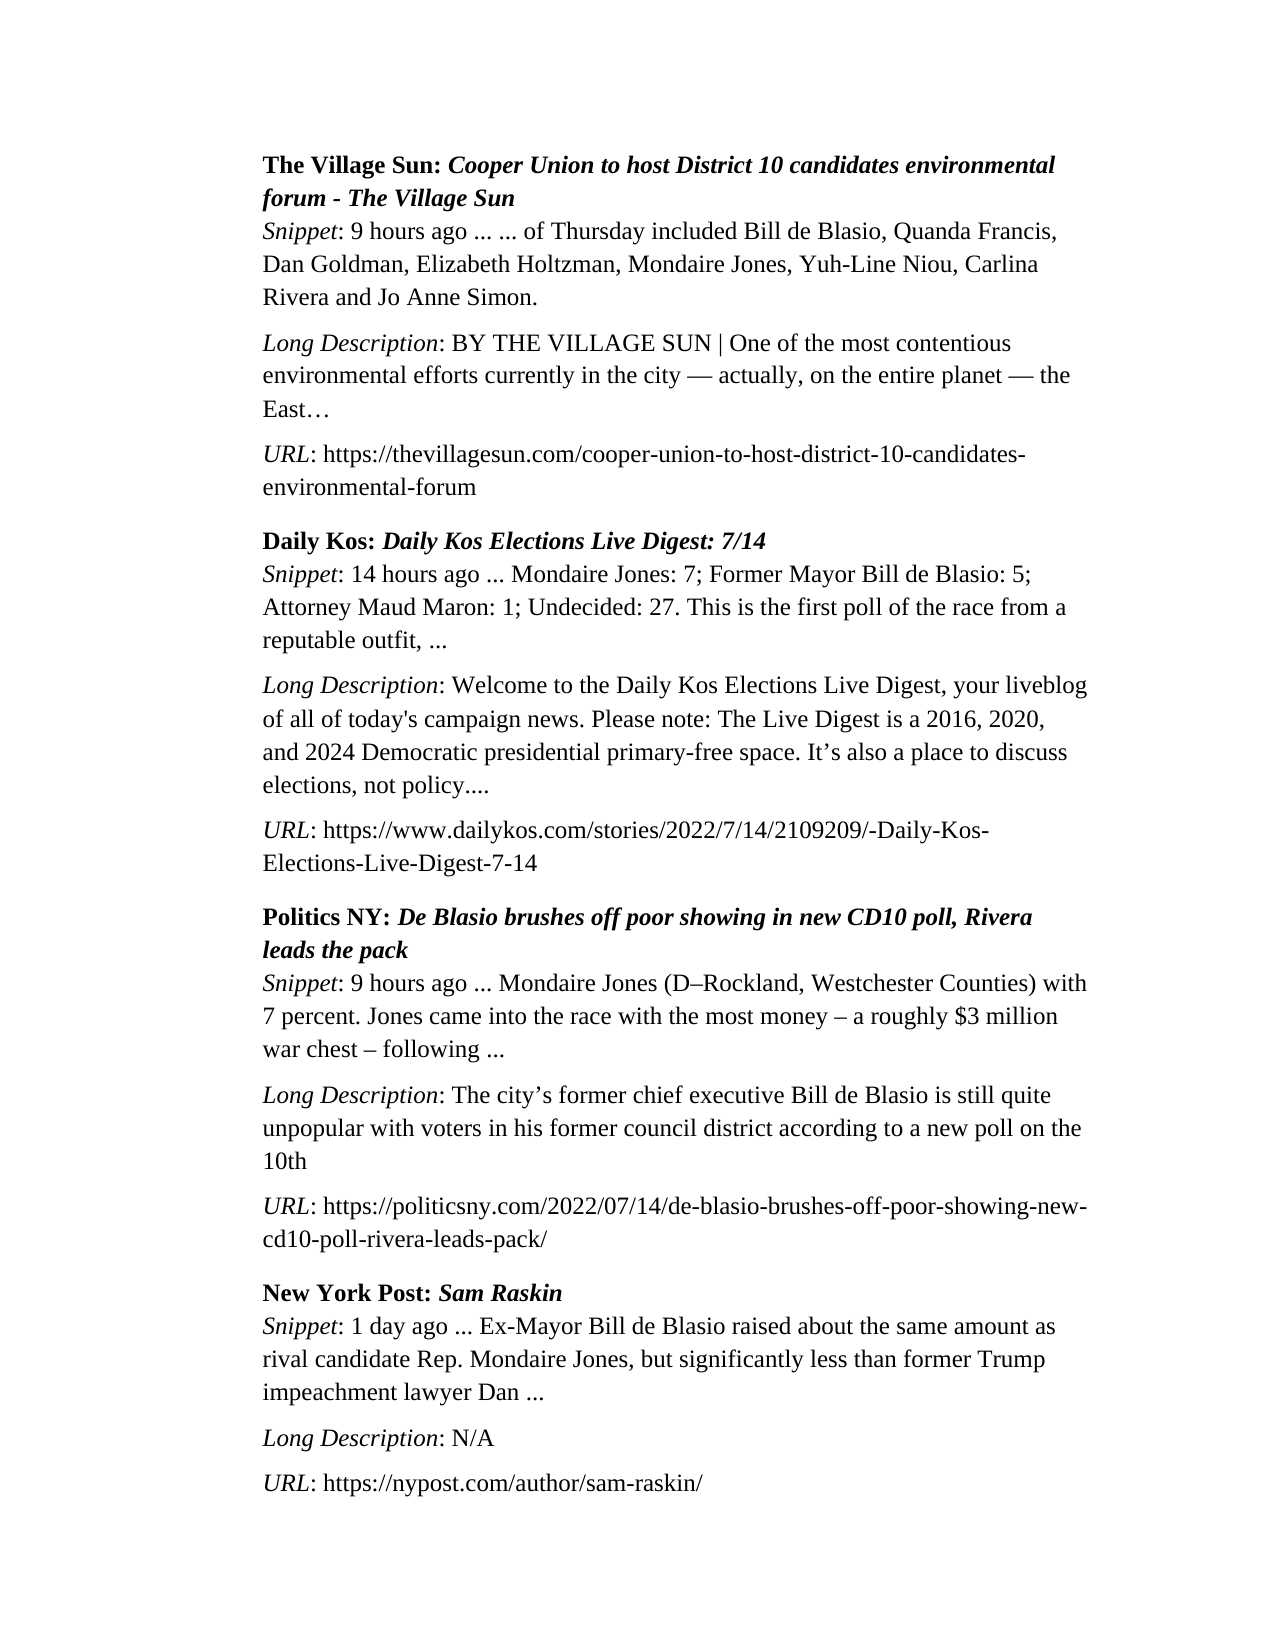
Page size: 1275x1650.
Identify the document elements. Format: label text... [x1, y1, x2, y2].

subtitle Daily Kos: Daily Kos Elections Live Digest: 7/14 [262, 526, 1087, 555]
text Long Description: N/A [262, 1423, 1087, 1451]
text URL: https://nypost.com/author/sam-raskin/ [262, 1468, 1087, 1497]
text Long Description: BY THE VILLAGE SUN | One of the most contentious environmental efforts currently in the city — actually, on the entire planet — the East… [262, 328, 1087, 422]
subtitle The Village Sun: Cooper Union to host District 10 candidates environmental forum - The Village Sun [262, 150, 1087, 212]
text Snippet: 1 day ago ... Ex-Mayor Bill de Blasio raised about the same amount as rival candidate Rep. Mondaire Jones, but significantly less than former Trump impeachment lawyer Dan ... [262, 1311, 1087, 1406]
text URL: https://politicsny.com/2022/07/14/de-blasio-brushes-off-poor-showing-new-cd10-poll-rivera-leads-pack/ [262, 1191, 1087, 1253]
text URL: https://thevillagesun.com/cooper-union-to-host-district-10-candidates-environmental-forum [262, 439, 1087, 501]
text Long Description: The city’s former chief executive Bill de Blasio is still quite unpopular with voters in his former council district according to a new poll on the 10th [262, 1080, 1087, 1174]
text Snippet: 14 hours ago ... Mondaire Jones: 7; Former Mayor Bill de Blasio: 5; Attorney Maud Maron: 1; Undecided: 27. This is the first poll of the race from a reputable outfit, ... [262, 559, 1087, 654]
text Long Description: Welcome to the Daily Kos Elections Live Digest, your liveblog of all of today's campaign news. Please note: The Live Digest is a 2016, 2020, and 2024 Democratic presidential primary-free space. It’s also a place to discuss elections, not policy.... [262, 671, 1087, 798]
subtitle New York Post: Sam Raskin [262, 1278, 1087, 1307]
text Snippet: 9 hours ago ... ... of Thursday included Bill de Blasio, Quanda Francis, Dan Goldman, Elizabeth Holtzman, Mondaire Jones, Yuh-Line Niou, Carlina Rivera and Jo Anne Simon. [262, 216, 1087, 311]
text Snippet: 9 hours ago ... Mondaire Jones (D–Rockland, Westchester Counties) with 7 percent. Jones came into the race with the most money – a roughly $3 million war chest – following ... [262, 968, 1087, 1063]
subtitle Politics NY: De Blasio brushes off poor showing in new CD10 poll, Rivera leads the pack [262, 902, 1087, 964]
text URL: https://www.dailykos.com/stories/2022/7/14/2109209/-Daily-Kos-Elections-Live-Digest-7-14 [262, 815, 1087, 877]
